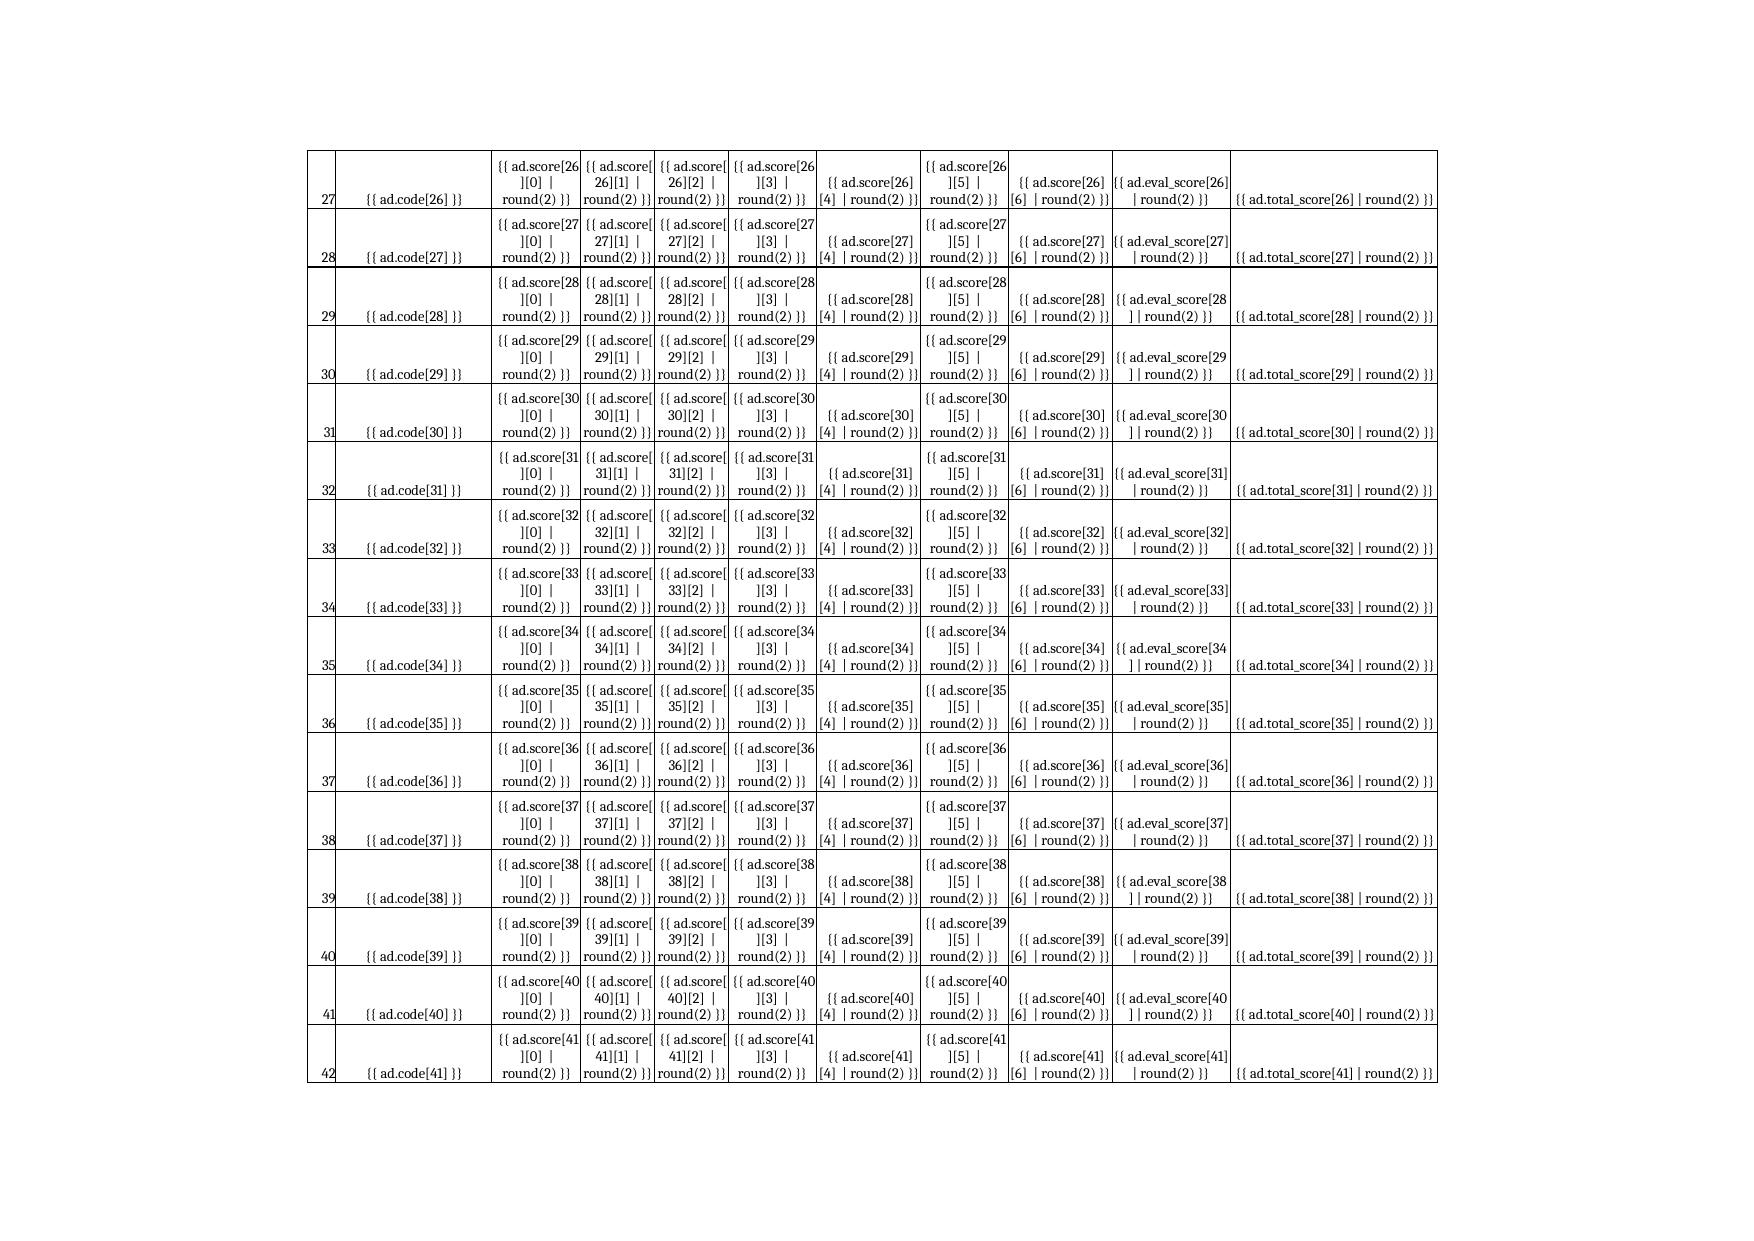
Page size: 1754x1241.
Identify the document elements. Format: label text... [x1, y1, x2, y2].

table_cell {{ ad.score[35][6] | round(2) }} [1009, 675, 1112, 732]
table_cell {{ ad.score[36][1] | round(2) }} [581, 733, 654, 791]
table_cell {{ ad.score[29][2] | round(2) }} [655, 326, 728, 383]
table_cell {{ ad.total_score[41] | round(2) }} [1231, 1025, 1437, 1082]
table_cell {{ ad.score[26][5] | round(2) }} [921, 151, 1008, 208]
table_cell {{ ad.score[26][2] | round(2) }} [655, 151, 728, 208]
table_cell {{ ad.code[30] }} [336, 384, 491, 441]
table_cell {{ ad.score[26][4] | round(2) }} [817, 151, 920, 208]
table_cell {{ ad.score[35][0] | round(2) }} [492, 675, 580, 732]
table_cell {{ ad.eval_score[38] | round(2) }} [1113, 850, 1230, 907]
table_cell {{ ad.score[31][0] | round(2) }} [492, 442, 580, 499]
table_cell {{ ad.score[30][4] | round(2) }} [817, 384, 920, 441]
table_cell {{ ad.score[27][5] | round(2) }} [921, 209, 1008, 266]
table_cell {{ ad.score[31][2] | round(2) }} [655, 442, 728, 499]
table_cell {{ ad.score[37][6] | round(2) }} [1009, 792, 1112, 849]
table_cell {{ ad.code[41] }} [336, 1025, 491, 1082]
table_cell {{ ad.total_score[34] | round(2) }} [1231, 617, 1437, 674]
table_cell {{ ad.score[27][1] | round(2) }} [581, 209, 654, 266]
table_cell {{ ad.code[27] }} [336, 209, 491, 266]
table_cell 33 [308, 500, 335, 558]
table_cell {{ ad.score[39][6] | round(2) }} [1009, 908, 1112, 965]
table_cell {{ ad.score[28][3] | round(2) }} [729, 268, 816, 325]
table_cell {{ ad.score[27][2] | round(2) }} [655, 209, 728, 266]
table_cell {{ ad.code[26] }} [336, 151, 491, 208]
table_cell {{ ad.score[31][3] | round(2) }} [729, 442, 816, 499]
table_cell {{ ad.score[41][0] | round(2) }} [492, 1025, 580, 1082]
table_cell {{ ad.score[34][6] | round(2) }} [1009, 617, 1112, 674]
table_cell {{ ad.score[40][2] | round(2) }} [655, 966, 728, 1023]
table_cell {{ ad.score[29][3] | round(2) }} [729, 326, 816, 383]
table_cell 31 [308, 384, 335, 441]
table_cell {{ ad.score[35][3] | round(2) }} [729, 675, 816, 732]
table_cell {{ ad.eval_score[40] | round(2) }} [1113, 966, 1230, 1023]
table_cell {{ ad.score[28][5] | round(2) }} [921, 268, 1008, 325]
table_cell {{ ad.score[33][3] | round(2) }} [729, 559, 816, 616]
table_cell {{ ad.score[35][5] | round(2) }} [921, 675, 1008, 732]
table_cell {{ ad.score[29][1] | round(2) }} [581, 326, 654, 383]
table_cell {{ ad.score[37][4] | round(2) }} [817, 792, 920, 849]
table_cell {{ ad.code[35] }} [336, 675, 491, 732]
table_cell {{ ad.eval_score[33] | round(2) }} [1113, 559, 1230, 616]
table_cell {{ ad.eval_score[39] | round(2) }} [1113, 908, 1230, 965]
table_cell 32 [308, 442, 335, 499]
table_cell {{ ad.eval_score[30] | round(2) }} [1113, 384, 1230, 441]
table_cell {{ ad.score[27][0] | round(2) }} [492, 209, 580, 266]
table_cell 40 [308, 908, 335, 965]
table_cell {{ ad.code[28] }} [336, 268, 491, 325]
table_cell {{ ad.code[40] }} [336, 966, 491, 1023]
table_cell {{ ad.score[41][5] | round(2) }} [921, 1025, 1008, 1082]
table_cell {{ ad.score[40][6] | round(2) }} [1009, 966, 1112, 1023]
table_cell {{ ad.total_score[26] | round(2) }} [1231, 151, 1437, 208]
table_cell {{ ad.score[36][6] | round(2) }} [1009, 733, 1112, 791]
table_cell {{ ad.score[36][0] | round(2) }} [492, 733, 580, 791]
table_cell {{ ad.eval_score[28] | round(2) }} [1113, 268, 1230, 325]
table_cell {{ ad.score[38][5] | round(2) }} [921, 850, 1008, 907]
table_cell {{ ad.code[39] }} [336, 908, 491, 965]
table_cell 42 [308, 1025, 335, 1082]
table_cell {{ ad.total_score[37] | round(2) }} [1231, 792, 1437, 849]
table_cell {{ ad.total_score[28] | round(2) }} [1231, 268, 1437, 325]
table_cell {{ ad.code[38] }} [336, 850, 491, 907]
table_cell {{ ad.eval_score[31] | round(2) }} [1113, 442, 1230, 499]
table_cell {{ ad.eval_score[29] | round(2) }} [1113, 326, 1230, 383]
table_cell {{ ad.score[36][4] | round(2) }} [817, 733, 920, 791]
table_cell {{ ad.score[30][6] | round(2) }} [1009, 384, 1112, 441]
table_cell {{ ad.score[34][1] | round(2) }} [581, 617, 654, 674]
table_cell {{ ad.total_score[36] | round(2) }} [1231, 733, 1437, 791]
table_cell 39 [308, 850, 335, 907]
table_cell {{ ad.score[29][5] | round(2) }} [921, 326, 1008, 383]
table_cell {{ ad.score[32][6] | round(2) }} [1009, 500, 1112, 558]
table_cell {{ ad.score[38][1] | round(2) }} [581, 850, 654, 907]
table_cell {{ ad.score[28][1] | round(2) }} [581, 268, 654, 325]
table_cell {{ ad.score[26][6] | round(2) }} [1009, 151, 1112, 208]
table_cell {{ ad.score[28][2] | round(2) }} [655, 268, 728, 325]
table_cell {{ ad.code[33] }} [336, 559, 491, 616]
table_cell {{ ad.score[29][0] | round(2) }} [492, 326, 580, 383]
table_cell {{ ad.score[32][4] | round(2) }} [817, 500, 920, 558]
table_cell {{ ad.eval_score[36] | round(2) }} [1113, 733, 1230, 791]
table_cell {{ ad.score[36][2] | round(2) }} [655, 733, 728, 791]
table_cell {{ ad.total_score[32] | round(2) }} [1231, 500, 1437, 558]
table_cell {{ ad.score[39][0] | round(2) }} [492, 908, 580, 965]
table_cell {{ ad.eval_score[32] | round(2) }} [1113, 500, 1230, 558]
table_cell {{ ad.eval_score[34] | round(2) }} [1113, 617, 1230, 674]
table_cell 38 [308, 792, 335, 849]
table_cell {{ ad.score[40][0] | round(2) }} [492, 966, 580, 1023]
table_cell 34 [308, 559, 335, 616]
table_cell {{ ad.score[40][1] | round(2) }} [581, 966, 654, 1023]
table_cell {{ ad.score[31][1] | round(2) }} [581, 442, 654, 499]
table_cell {{ ad.total_score[27] | round(2) }} [1231, 209, 1437, 266]
table_cell {{ ad.score[36][3] | round(2) }} [729, 733, 816, 791]
table_cell {{ ad.score[39][5] | round(2) }} [921, 908, 1008, 965]
table_cell {{ ad.score[30][2] | round(2) }} [655, 384, 728, 441]
table_cell {{ ad.score[27][4] | round(2) }} [817, 209, 920, 266]
table_cell {{ ad.score[37][1] | round(2) }} [581, 792, 654, 849]
table_cell {{ ad.total_score[31] | round(2) }} [1231, 442, 1437, 499]
table_cell {{ ad.score[40][4] | round(2) }} [817, 966, 920, 1023]
table_cell {{ ad.score[38][3] | round(2) }} [729, 850, 816, 907]
table_cell {{ ad.score[34][2] | round(2) }} [655, 617, 728, 674]
table_cell {{ ad.score[41][6] | round(2) }} [1009, 1025, 1112, 1082]
table_cell {{ ad.score[34][5] | round(2) }} [921, 617, 1008, 674]
table_cell {{ ad.code[29] }} [336, 326, 491, 383]
table_cell {{ ad.code[32] }} [336, 500, 491, 558]
table_cell 36 [308, 675, 335, 732]
table_cell {{ ad.score[35][2] | round(2) }} [655, 675, 728, 732]
table_cell {{ ad.score[38][0] | round(2) }} [492, 850, 580, 907]
table_cell {{ ad.score[35][4] | round(2) }} [817, 675, 920, 732]
table_cell 37 [308, 733, 335, 791]
table_cell 30 [308, 326, 335, 383]
table_cell {{ ad.eval_score[27] | round(2) }} [1113, 209, 1230, 266]
table_cell {{ ad.score[31][4] | round(2) }} [817, 442, 920, 499]
table_cell {{ ad.score[34][3] | round(2) }} [729, 617, 816, 674]
table_cell {{ ad.score[28][4] | round(2) }} [817, 268, 920, 325]
table_cell {{ ad.score[33][2] | round(2) }} [655, 559, 728, 616]
table_cell {{ ad.score[40][3] | round(2) }} [729, 966, 816, 1023]
table_cell {{ ad.score[32][5] | round(2) }} [921, 500, 1008, 558]
table_cell {{ ad.eval_score[41] | round(2) }} [1113, 1025, 1230, 1082]
table_cell {{ ad.score[41][2] | round(2) }} [655, 1025, 728, 1082]
table_cell {{ ad.eval_score[26] | round(2) }} [1113, 151, 1230, 208]
table_cell {{ ad.score[41][3] | round(2) }} [729, 1025, 816, 1082]
table_cell {{ ad.score[34][4] | round(2) }} [817, 617, 920, 674]
table_cell {{ ad.score[30][3] | round(2) }} [729, 384, 816, 441]
table_cell {{ ad.score[30][1] | round(2) }} [581, 384, 654, 441]
table_cell {{ ad.score[39][3] | round(2) }} [729, 908, 816, 965]
table_cell {{ ad.score[37][2] | round(2) }} [655, 792, 728, 849]
table_cell {{ ad.total_score[38] | round(2) }} [1231, 850, 1437, 907]
table_cell {{ ad.score[38][2] | round(2) }} [655, 850, 728, 907]
table_cell {{ ad.total_score[30] | round(2) }} [1231, 384, 1437, 441]
table_cell {{ ad.code[36] }} [336, 733, 491, 791]
table_cell {{ ad.score[26][0] | round(2) }} [492, 151, 580, 208]
table_cell {{ ad.score[31][6] | round(2) }} [1009, 442, 1112, 499]
table_cell {{ ad.eval_score[35] | round(2) }} [1113, 675, 1230, 732]
table_cell {{ ad.score[38][6] | round(2) }} [1009, 850, 1112, 907]
table_cell {{ ad.score[28][0] | round(2) }} [492, 268, 580, 325]
table_cell 41 [308, 966, 335, 1023]
table_cell {{ ad.score[41][1] | round(2) }} [581, 1025, 654, 1082]
table_cell {{ ad.code[34] }} [336, 617, 491, 674]
table_cell {{ ad.score[40][5] | round(2) }} [921, 966, 1008, 1023]
table_cell {{ ad.score[30][5] | round(2) }} [921, 384, 1008, 441]
table_cell 29 [308, 268, 335, 325]
table_cell 35 [308, 617, 335, 674]
table_cell {{ ad.score[27][6] | round(2) }} [1009, 209, 1112, 266]
table_cell 27 [308, 151, 335, 208]
table_cell {{ ad.score[33][4] | round(2) }} [817, 559, 920, 616]
table_cell {{ ad.score[39][4] | round(2) }} [817, 908, 920, 965]
table_cell {{ ad.score[32][0] | round(2) }} [492, 500, 580, 558]
table_cell {{ ad.total_score[33] | round(2) }} [1231, 559, 1437, 616]
table_cell {{ ad.score[29][4] | round(2) }} [817, 326, 920, 383]
table_cell {{ ad.score[36][5] | round(2) }} [921, 733, 1008, 791]
table_cell {{ ad.score[32][2] | round(2) }} [655, 500, 728, 558]
table_cell {{ ad.score[39][1] | round(2) }} [581, 908, 654, 965]
table_cell {{ ad.score[29][6] | round(2) }} [1009, 326, 1112, 383]
table_cell {{ ad.code[37] }} [336, 792, 491, 849]
table_cell {{ ad.score[39][2] | round(2) }} [655, 908, 728, 965]
table_cell {{ ad.score[38][4] | round(2) }} [817, 850, 920, 907]
table_cell {{ ad.total_score[39] | round(2) }} [1231, 908, 1437, 965]
table_cell {{ ad.score[31][5] | round(2) }} [921, 442, 1008, 499]
table_cell {{ ad.total_score[40] | round(2) }} [1231, 966, 1437, 1023]
table_cell {{ ad.score[33][0] | round(2) }} [492, 559, 580, 616]
table_cell {{ ad.score[34][0] | round(2) }} [492, 617, 580, 674]
table_cell 28 [308, 209, 335, 266]
table_cell {{ ad.score[41][4] | round(2) }} [817, 1025, 920, 1082]
table_cell {{ ad.code[31] }} [336, 442, 491, 499]
table_cell {{ ad.score[37][0] | round(2) }} [492, 792, 580, 849]
table_cell {{ ad.score[37][3] | round(2) }} [729, 792, 816, 849]
table_cell {{ ad.score[28][6] | round(2) }} [1009, 268, 1112, 325]
table_cell {{ ad.total_score[35] | round(2) }} [1231, 675, 1437, 732]
table_cell {{ ad.score[26][1] | round(2) }} [581, 151, 654, 208]
table_cell {{ ad.score[37][5] | round(2) }} [921, 792, 1008, 849]
table_cell {{ ad.score[33][6] | round(2) }} [1009, 559, 1112, 616]
table_cell {{ ad.eval_score[37] | round(2) }} [1113, 792, 1230, 849]
table_cell {{ ad.score[27][3] | round(2) }} [729, 209, 816, 266]
table_cell {{ ad.score[32][1] | round(2) }} [581, 500, 654, 558]
table_cell {{ ad.score[32][3] | round(2) }} [729, 500, 816, 558]
table_cell {{ ad.score[33][5] | round(2) }} [921, 559, 1008, 616]
table_cell {{ ad.score[30][0] | round(2) }} [492, 384, 580, 441]
table_cell {{ ad.total_score[29] | round(2) }} [1231, 326, 1437, 383]
table_cell {{ ad.score[33][1] | round(2) }} [581, 559, 654, 616]
table_cell {{ ad.score[26][3] | round(2) }} [729, 151, 816, 208]
table_cell {{ ad.score[35][1] | round(2) }} [581, 675, 654, 732]
